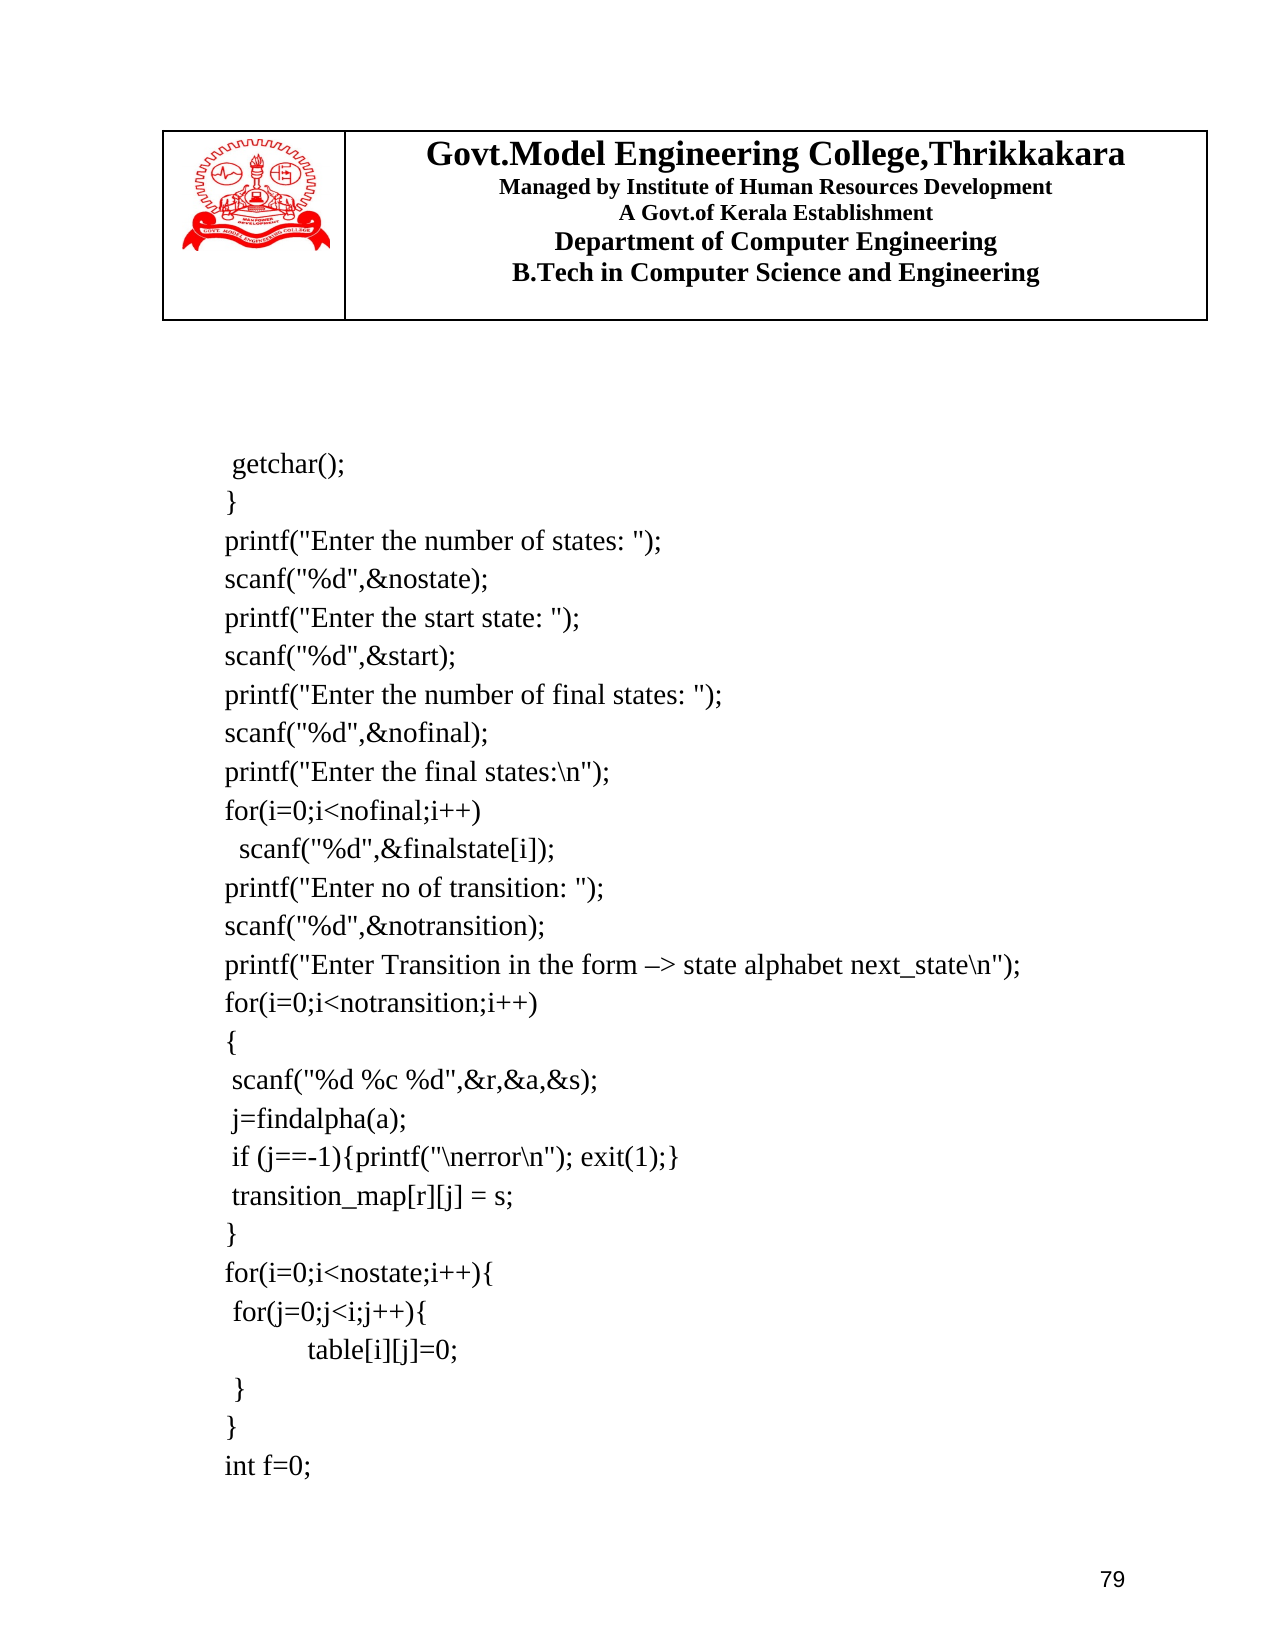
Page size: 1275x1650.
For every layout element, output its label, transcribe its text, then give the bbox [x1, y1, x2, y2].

text int f=0; [217, 1448, 1125, 1481]
text { [217, 1024, 1125, 1057]
text for(i=0;i<nofinal;i++) [217, 793, 1125, 826]
text scanf("%d",&nostate); [217, 561, 1125, 595]
text } [217, 484, 1125, 518]
text j=findalpha(a); [217, 1101, 1125, 1134]
text scanf("%d %c %d",&r,&a,&s); [217, 1062, 1125, 1096]
text } [217, 1371, 1125, 1404]
text printf("Enter the number of final states: "); [217, 677, 1125, 711]
text printf("Enter no of transition: "); [217, 870, 1125, 903]
text } [217, 1217, 1125, 1250]
text printf("Enter Transition in the form –> state alphabet next_state\n"); [217, 947, 1125, 980]
text for(i=0;i<notransition;i++) [217, 985, 1125, 1019]
text table[i][j]=0; [217, 1332, 1125, 1366]
text getchar(); [217, 446, 1125, 479]
text for(j=0;j<i;j++){ [217, 1294, 1125, 1327]
text printf("Enter the start state: "); [217, 600, 1125, 633]
text } [217, 1409, 1125, 1443]
text scanf("%d",&start); [217, 638, 1125, 672]
picture [182, 139, 330, 251]
text for(i=0;i<nostate;i++){ [217, 1255, 1125, 1289]
text scanf("%d",&nofinal); [217, 716, 1125, 749]
text if (j==-1){printf("\nerror\n"); exit(1);} [217, 1139, 1125, 1173]
text printf("Enter the final states:\n"); [217, 754, 1125, 788]
text scanf("%d",&notransition); [217, 908, 1125, 942]
text scanf("%d",&finalstate[i]); [217, 831, 1125, 865]
text transition_map[r][j] = s; [217, 1178, 1125, 1212]
text printf("Enter the number of states: "); [217, 523, 1125, 556]
